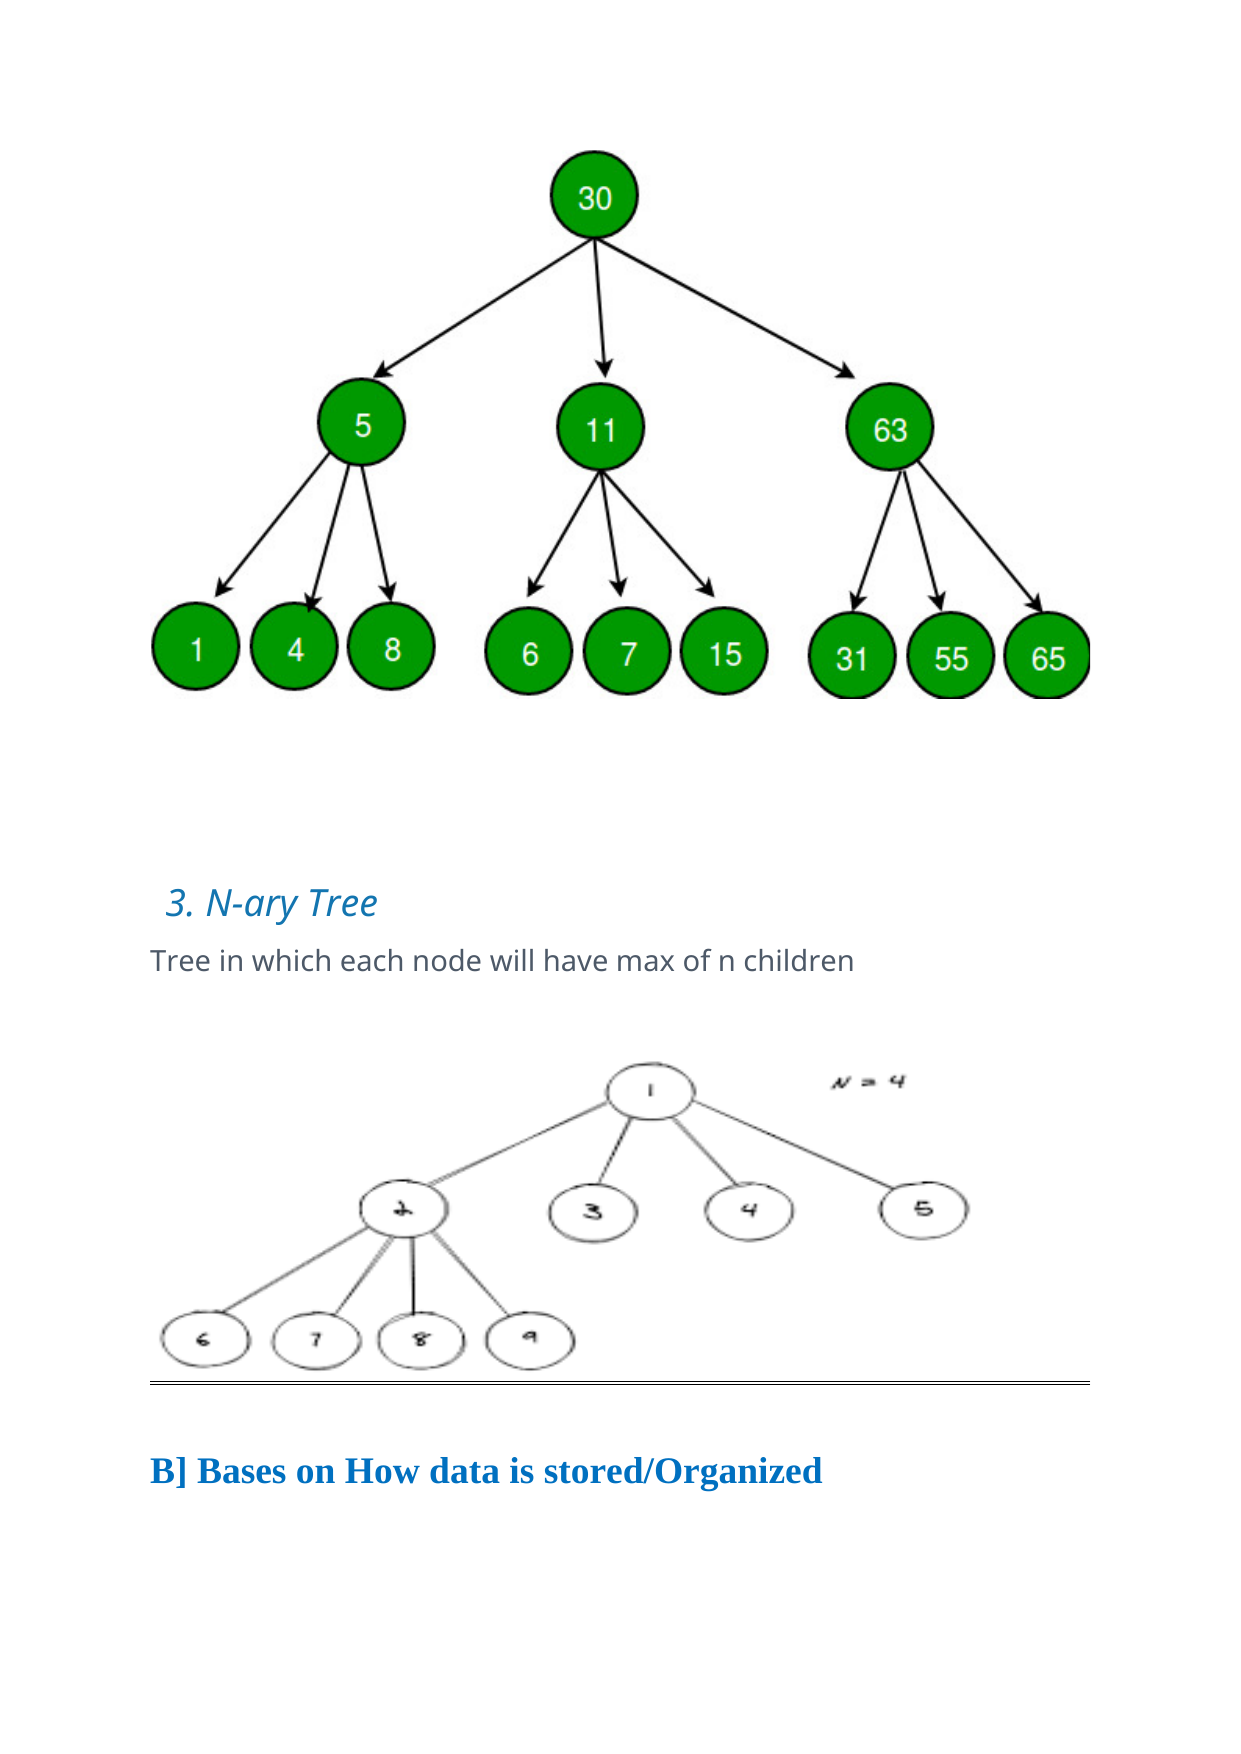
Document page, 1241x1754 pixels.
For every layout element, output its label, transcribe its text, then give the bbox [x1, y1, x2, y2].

text B] Bases on How data is stored/Organized [150, 1449, 1090, 1492]
picture [150, 1054, 981, 1379]
subtitle 3. N-ary Tree [150, 876, 1090, 927]
picture [150, 150, 1091, 699]
text Tree in which each node will have max of n children [150, 941, 1090, 980]
